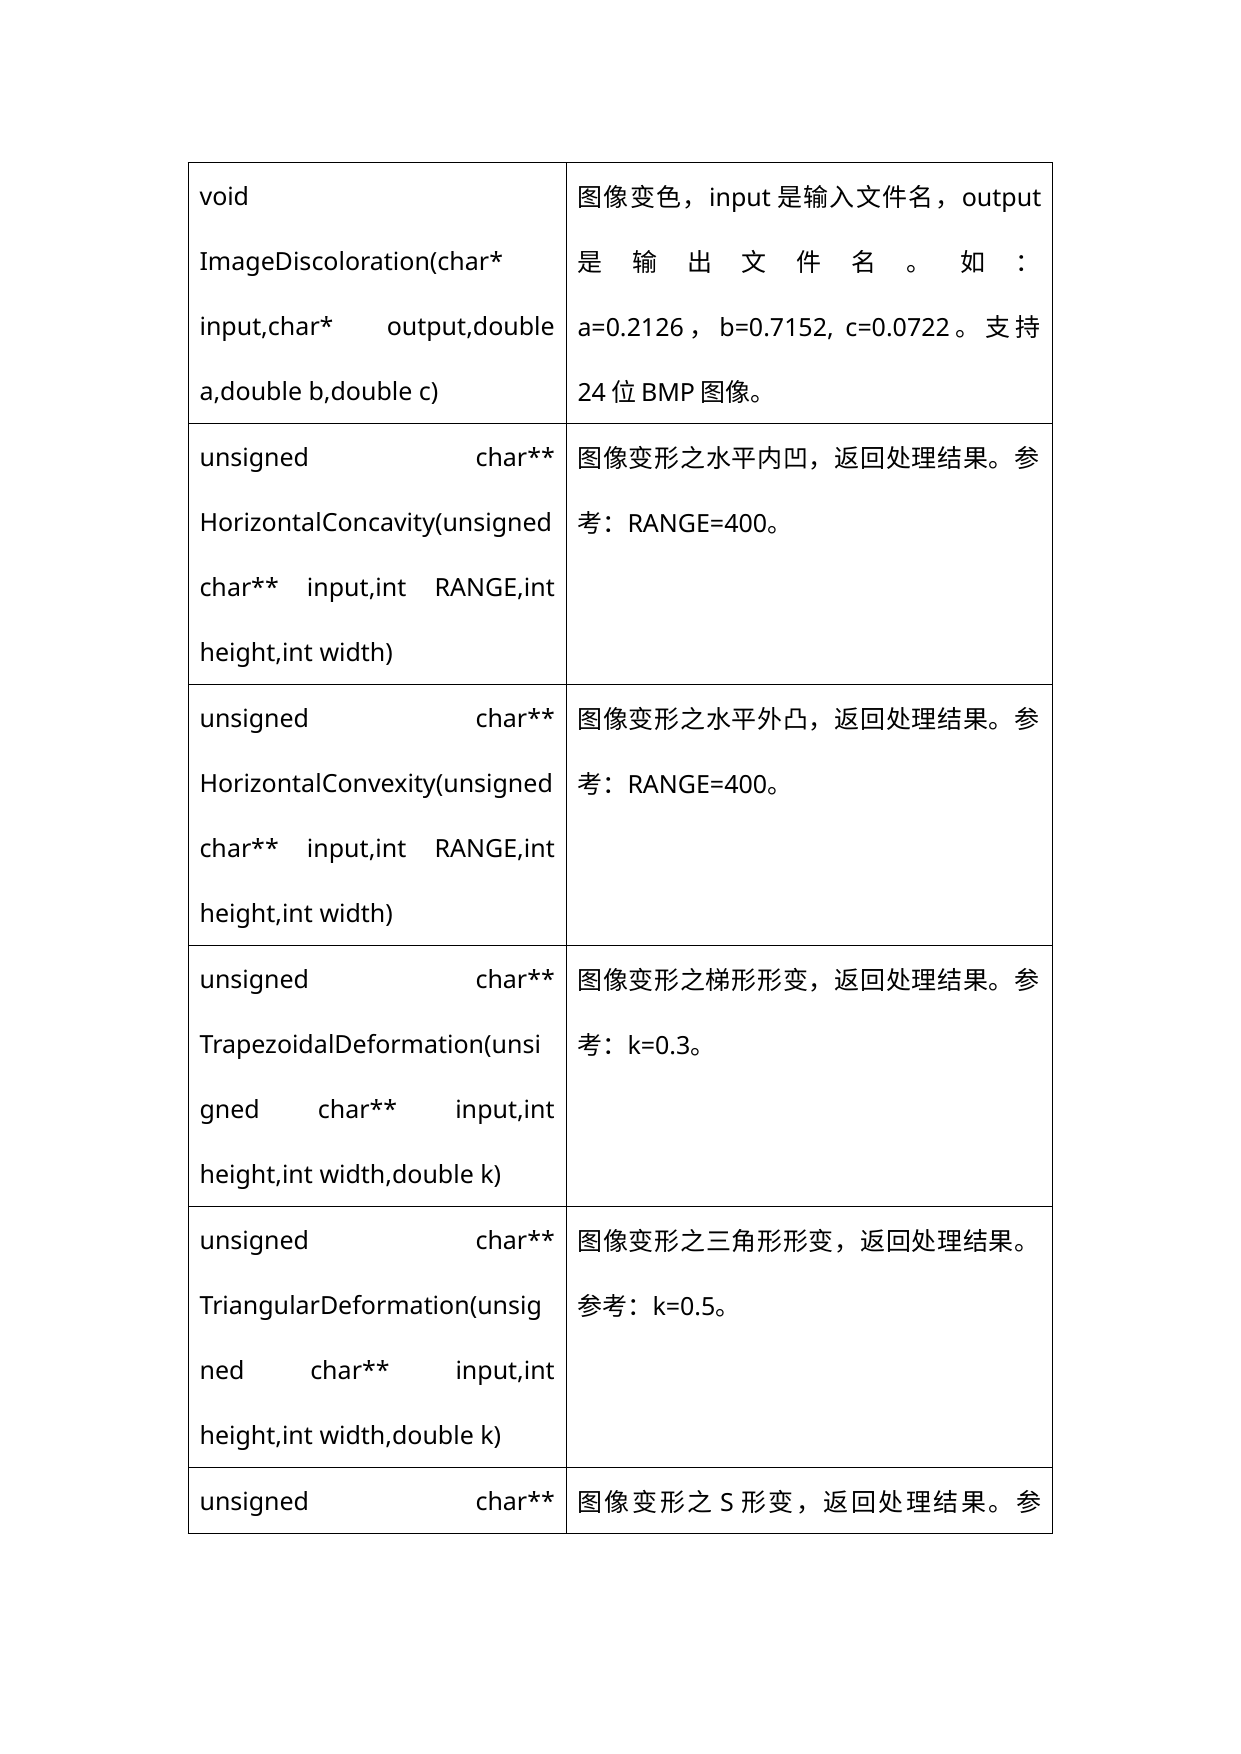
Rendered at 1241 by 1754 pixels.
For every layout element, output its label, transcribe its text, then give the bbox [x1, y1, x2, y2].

table_cell 图像变形之梯形形变，返回处理结果。参考：k=0.3。 [567, 946, 1052, 1206]
table_cell unsigned char** TriangularDeformation(unsigned char** input,int height,int width,double k) [189, 1207, 566, 1467]
table_cell void ImageDiscoloration(char* input,char* output,double a,double b,double c) [189, 163, 566, 423]
table_cell 图像变形之水平外凸，返回处理结果。参考：RANGE=400。 [567, 685, 1052, 945]
table_cell unsigned char** HorizontalConcavity(unsigned char** input,int RANGE,int height,int width) [189, 424, 566, 684]
table_cell 图像变形之水平内凹，返回处理结果。参考：RANGE=400。 [567, 424, 1052, 684]
table_cell unsigned char** HorizontalConvexity(unsigned char** input,int RANGE,int height,int width) [189, 685, 566, 945]
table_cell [567, 1468, 1052, 1533]
table_cell 图像变色，input是输入文件名，output是输出文件名。如：a=0.2126，b=0.7152, c=0.0722。支持24位BMP图像。 [567, 163, 1052, 423]
table_cell 图像变形之三角形形变，返回处理结果。参考：k=0.5。 [567, 1207, 1052, 1467]
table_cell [189, 1468, 566, 1533]
table_cell unsigned char** TrapezoidalDeformation(unsigned char** input,int height,int width,double k) [189, 946, 566, 1206]
